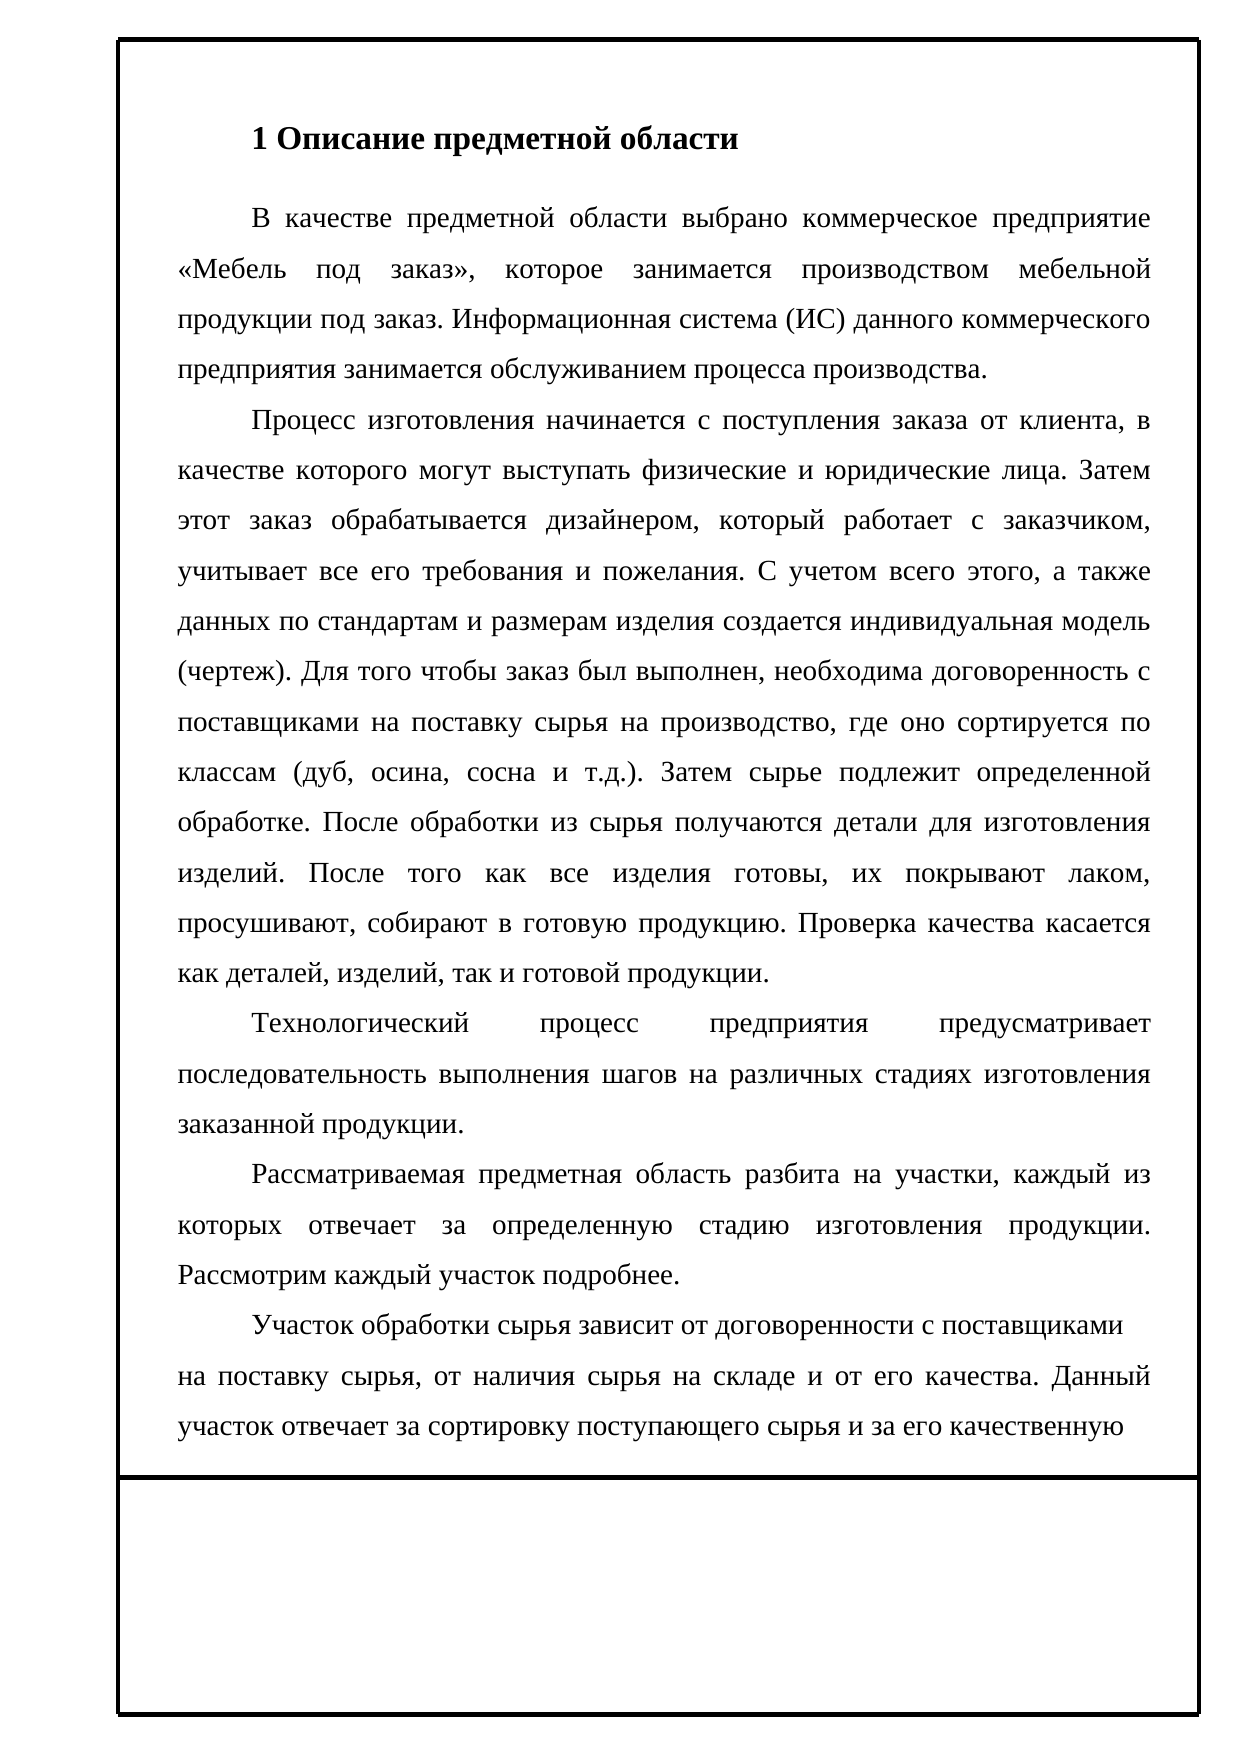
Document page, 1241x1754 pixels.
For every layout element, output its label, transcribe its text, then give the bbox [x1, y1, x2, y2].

text 1 Описание предметной области [177, 118, 1152, 156]
text В качестве предметной области выбрано коммерческое предприятие «Мебель под заказ», которое занимается производством мебельной продукции под заказ. Информационная система (ИС) данного коммерческого предприятия занимается обслуживанием процесса производства. [177, 201, 1152, 385]
text Участок обработки сырья зависит от договоренности с поставщиками [177, 1307, 1152, 1341]
text Процесс изготовления начинается с поступления заказа от клиента, в качестве которого могут выступать физические и юридические лица. Затем этот заказ обрабатывается дизайнером, который работает с заказчиком, учитывает все его требования и пожелания. С учетом всего этого, а также данных по стандартам и размерам изделия создается индивидуальная модель (чертеж). Для того чтобы заказ был выполнен, необходима договоренность с поставщиками на поставку сырья на производство, где оно сортируется по классам (дуб, осина, сосна и т.д.). Затем сырье подлежит определенной обработке. После обработки из сырья получаются детали для изготовления изделий. После того как все изделия готовы, их покрывают лаком, просушивают, собирают в готовую продукцию. Проверка качества касается как деталей, изделий, так и готовой продукции. [177, 402, 1152, 989]
text Технологический процесс предприятия предусматривает последовательность выполнения шагов на различных стадиях изготовления заказанной продукции. [177, 1006, 1152, 1140]
text Рассматриваемая предметная область разбита на участки, каждый из которых отвечает за определенную стадию изготовления продукции. Рассмотрим каждый участок подробнее. [177, 1157, 1152, 1291]
text на поставку сырья, от наличия сырья на складе и от его качества. Данный участок отвечает за сортировку поступающего сырья и за его качественную [177, 1358, 1152, 1442]
